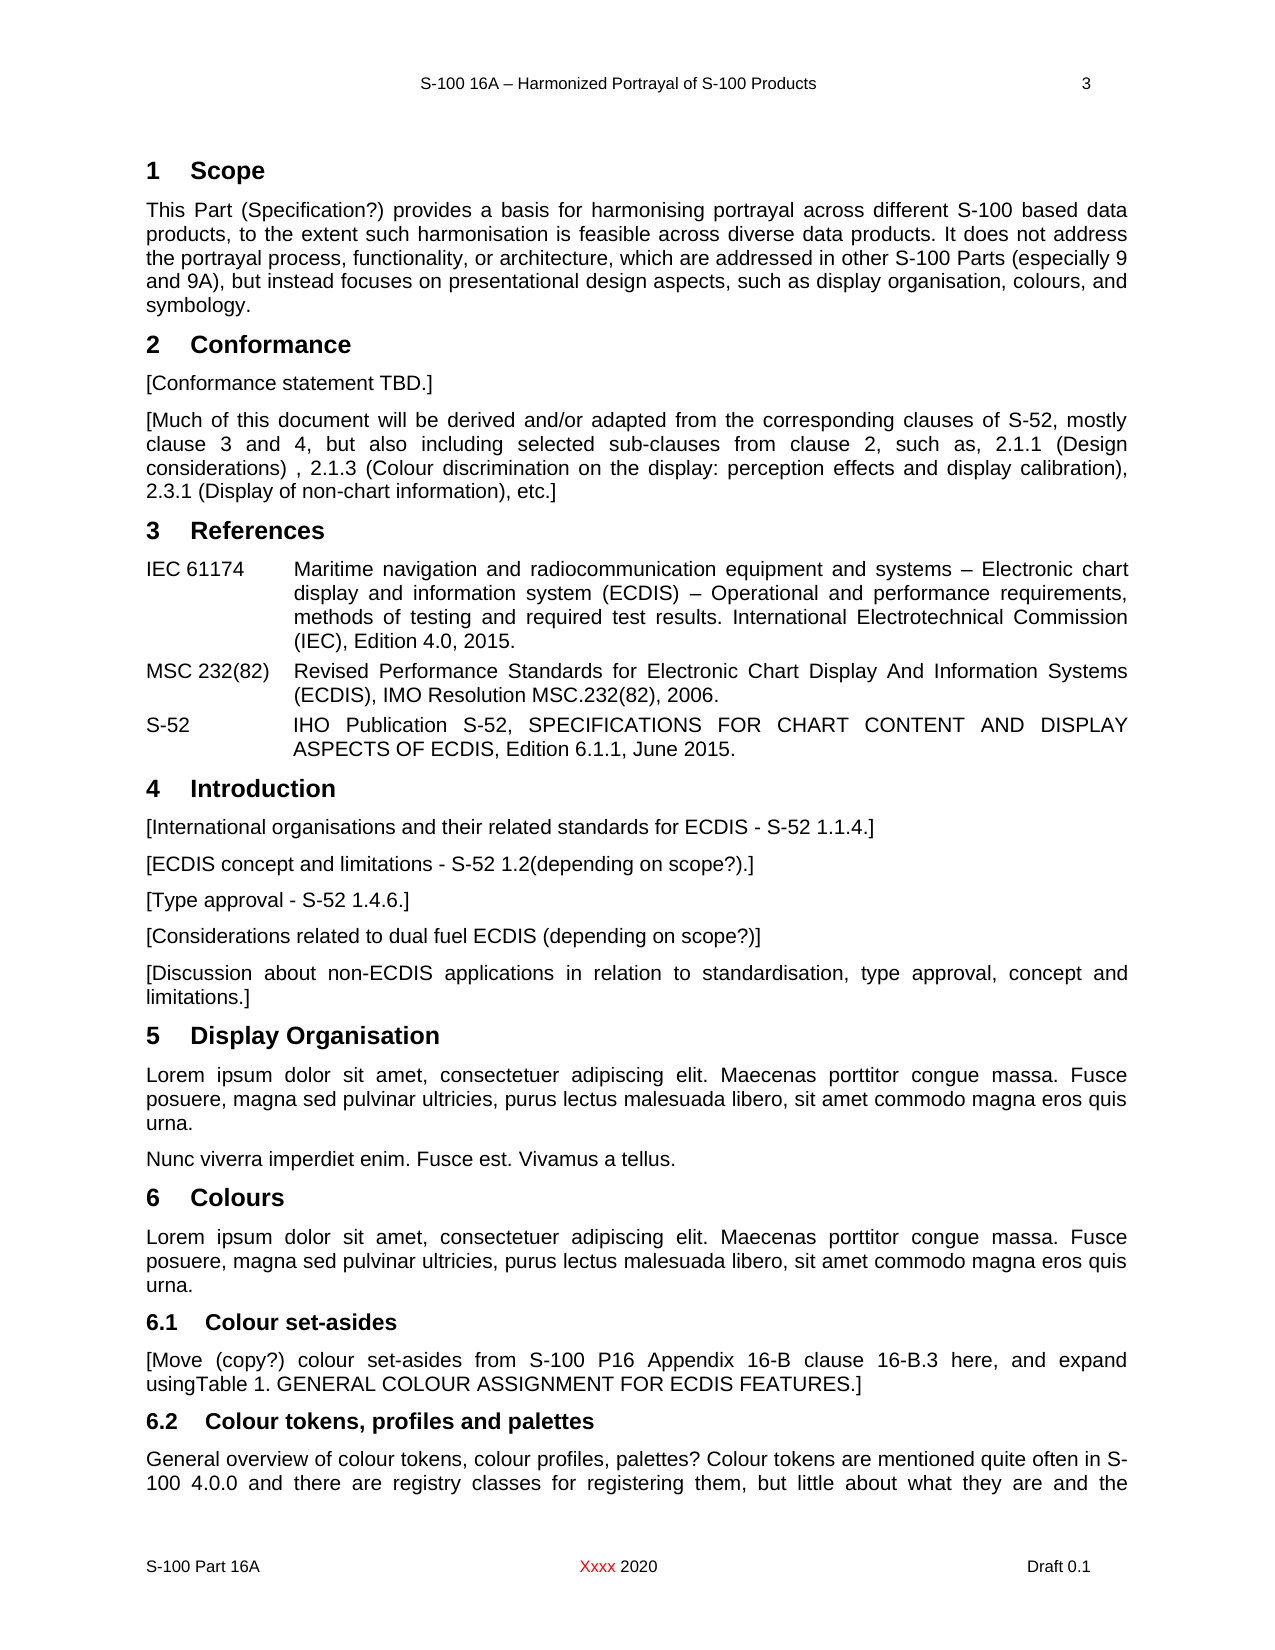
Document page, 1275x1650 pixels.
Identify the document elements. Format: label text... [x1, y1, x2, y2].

text S-52 IHO Publication S-52, SPECIFICATIONS FOR CHART CONTENT AND DISPLAY ASPECTS OF ECDIS, Edition 6.1.1, June 2015. [146, 713, 1129, 761]
text MSC 232(82) Revised Performance Standards for Electronic Chart Display And Information Systems (ECDIS), IMO Resolution MSC.232(82), 2006. [146, 659, 1129, 707]
text [International organisations and their related standards for ECDIS - S-52 1.1.4.] [146, 815, 1129, 839]
text [Conformance statement TBD.] [146, 371, 1129, 395]
text IEC 61174 Maritime navigation and radiocommunication equipment and systems – Electronic chart display and information system (ECDIS) – Operational and performance requirements, methods of testing and required test results. International Electrotechnical Commission (IEC), Edition 4.0, 2015. [146, 557, 1129, 653]
text This Part (Specification?) provides a basis for harmonising portrayal across different S-100 based data products, to the extent such harmonisation is feasible across diverse data products. It does not address the portrayal process, functionality, or architecture, which are addressed in other S-100 Parts (especially 9 and 9A), but instead focuses on presentational design aspects, such as display organisation, colours, and symbology. [146, 197, 1129, 317]
subtitle Colour set-asides [146, 1309, 1129, 1335]
text Nunc viverra imperdiet enim. Fusce est. Vivamus a tellus. [146, 1147, 1129, 1171]
text Lorem ipsum dolor sit amet, consectetuer adipiscing elit. Maecenas porttitor congue massa. Fusce posuere, magna sed pulvinar ultricies, purus lectus malesuada libero, sit amet commodo magna eros quis urna. [146, 1224, 1129, 1296]
subtitle Display Organisation [146, 1021, 1129, 1050]
subtitle Introduction [146, 774, 1129, 802]
text [Discussion about non-ECDIS applications in relation to standardisation, type approval, concept and limitations.] [146, 961, 1129, 1009]
subtitle Conformance [146, 330, 1129, 358]
text [Much of this document will be derived and/or adapted from the corresponding clauses of S-52, mostly clause 3 and 4, but also including selected sub-clauses from clause 2, such as, 2.1.1 (Design considerations) , 2.1.3 (Colour discrimination on the display: perception effects and display calibration), 2.3.1 (Display of non-chart information), etc.] [146, 407, 1129, 503]
text [Considerations related to dual fuel ECDIS (depending on scope?)] [146, 924, 1129, 948]
subtitle Scope [146, 156, 1129, 185]
subtitle Colour tokens, profiles and palettes [146, 1408, 1129, 1434]
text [146, 1447, 1129, 1495]
subtitle References [146, 516, 1129, 544]
subtitle Colours [146, 1183, 1129, 1212]
text [Type approval - S-52 1.4.6.] [146, 888, 1129, 912]
text [Move (copy?) colour set-asides from S-100 P16 Appendix 16-B clause 16-B.3 here, and expand usingTable 1. GENERAL COLOUR ASSIGNMENT FOR ECDIS FEATURES.] [146, 1348, 1129, 1396]
text Lorem ipsum dolor sit amet, consectetuer adipiscing elit. Maecenas porttitor congue massa. Fusce posuere, magna sed pulvinar ultricies, purus lectus malesuada libero, sit amet commodo magna eros quis urna. [146, 1062, 1129, 1134]
text [ECDIS concept and limitations - S-52 1.2(depending on scope?).] [146, 851, 1129, 875]
